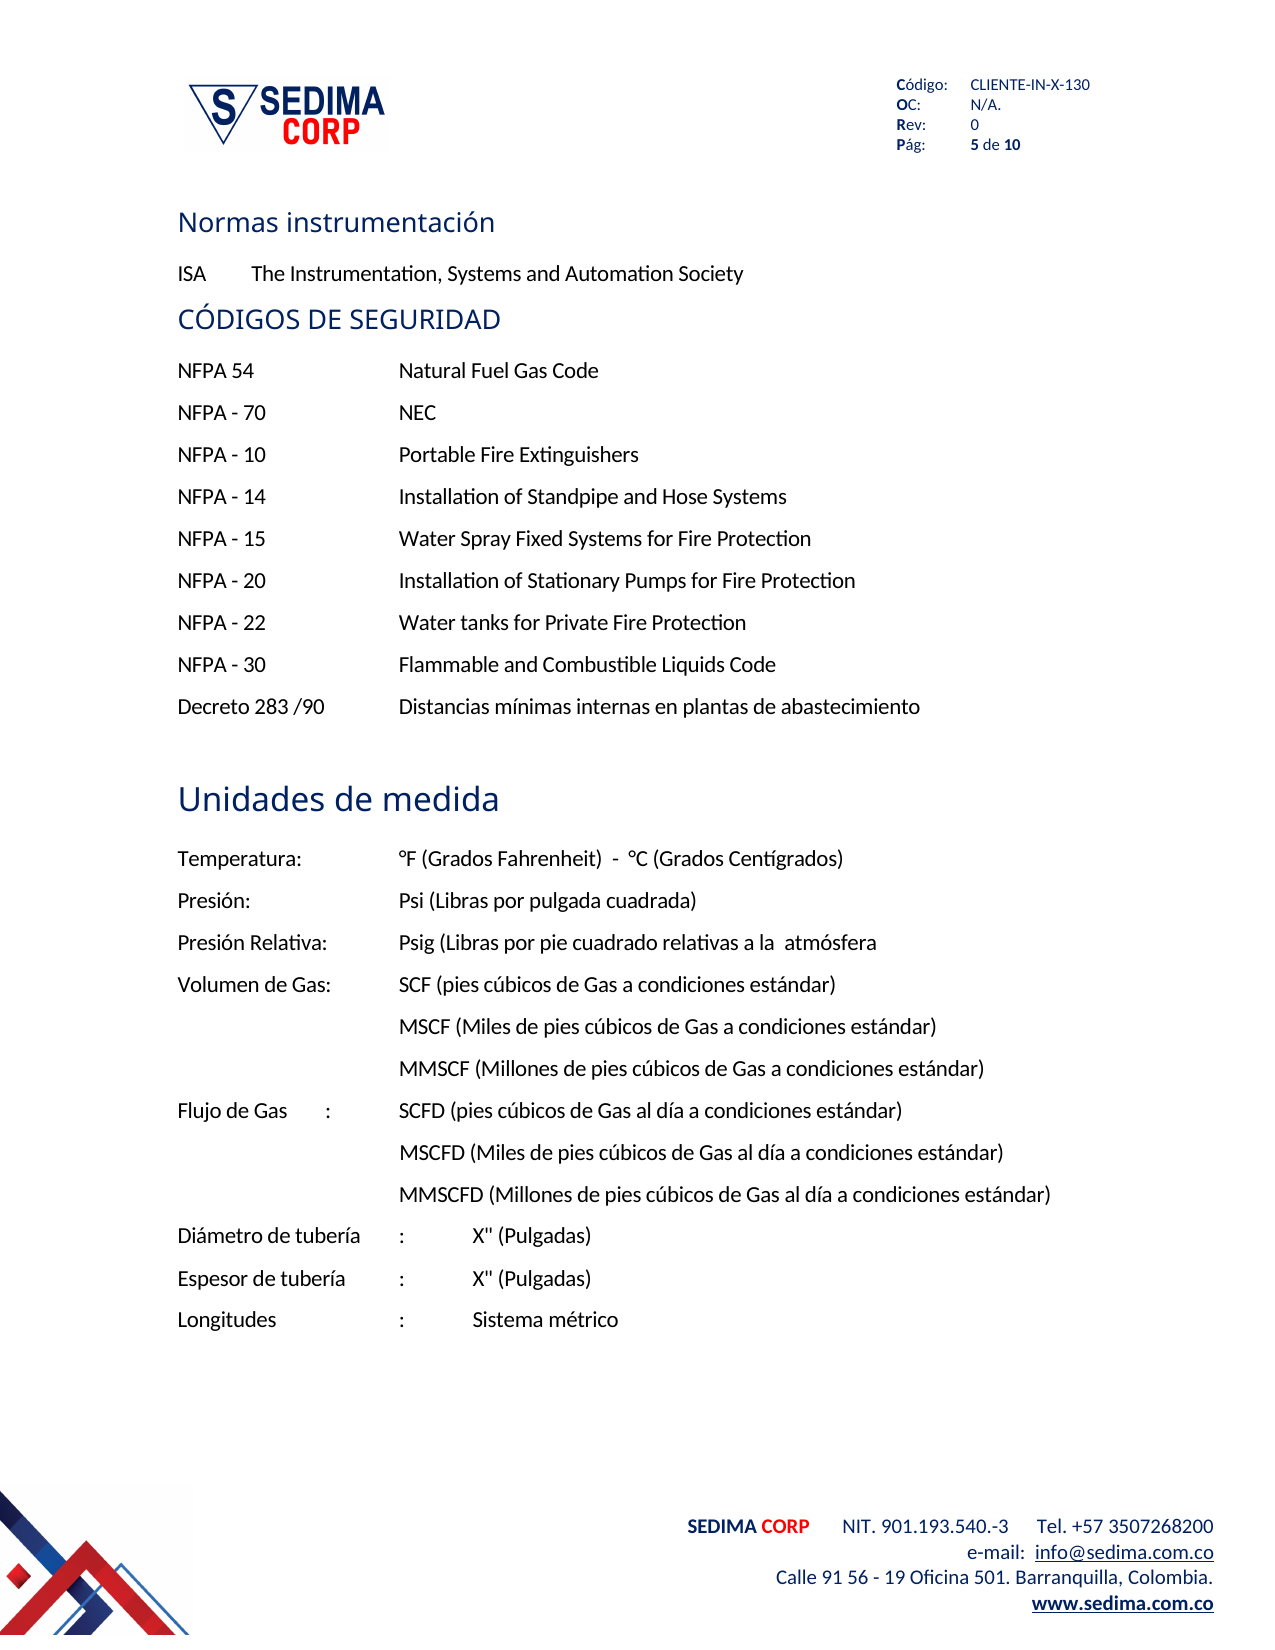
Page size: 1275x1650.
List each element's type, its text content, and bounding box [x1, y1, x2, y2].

text Decreto 283 /90 Distancias mínimas internas en plantas de abastecimiento [177, 692, 1107, 720]
text Diámetro de tubería : X" (Pulgadas) [177, 1222, 1107, 1250]
text MMSCFD (Millones de pies cúbicos de Gas al día a condiciones estándar) [398, 1180, 1107, 1208]
text MSCFD (Miles de pies cúbicos de Gas al día a condiciones estándar) [398, 1138, 1107, 1166]
subtitle Normas instrumentación [177, 203, 1107, 240]
text MSCF (Miles de pies cúbicos de Gas a condiciones estándar) [177, 1012, 1107, 1040]
text ISA The Instrumentation, Systems and Automation Society [177, 259, 1107, 287]
text Temperatura: °F (Grados Fahrenheit) - °C (Grados Centígrados) [177, 844, 1107, 872]
text NFPA - 14 Installation of Standpipe and Hose Systems [177, 482, 1107, 510]
text NFPA - 70 NEC [177, 398, 1107, 426]
text NFPA - 15 Water Spray Fixed Systems for Fire Protection [177, 524, 1107, 552]
text Presión: Psi (Libras por pulgada cuadrada) [177, 886, 1107, 914]
text NFPA - 30 Flammable and Combustible Liquids Code [177, 650, 1107, 678]
text NFPA - 10 Portable Fire Extinguishers [177, 440, 1107, 468]
text NFPA - 20 Installation of Stationary Pumps for Fire Protection [177, 566, 1107, 594]
subtitle CÓDIGOS DE SEGURIDAD [177, 301, 1107, 337]
text Longitudes : Sistema métrico [177, 1306, 1107, 1334]
text Espesor de tubería : X" (Pulgadas) [177, 1264, 1107, 1292]
text NFPA 54 Natural Fuel Gas Code [177, 356, 1107, 384]
text Volumen de Gas: SCF (pies cúbicos de Gas a condiciones estándar) [177, 970, 1107, 998]
text MMSCF (Millones de pies cúbicos de Gas a condiciones estándar) [398, 1054, 1107, 1082]
picture [0, 1486, 194, 1634]
subtitle Unidades de medida [177, 776, 1107, 821]
text NFPA - 22 Water tanks for Private Fire Protection [177, 608, 1107, 636]
text Flujo de Gas : SCFD (pies cúbicos de Gas al día a condiciones estándar) [177, 1096, 1107, 1124]
picture [185, 76, 391, 153]
text Presión Relativa: Psig (Libras por pie cuadrado relativas a la atmósfera [177, 928, 1107, 956]
